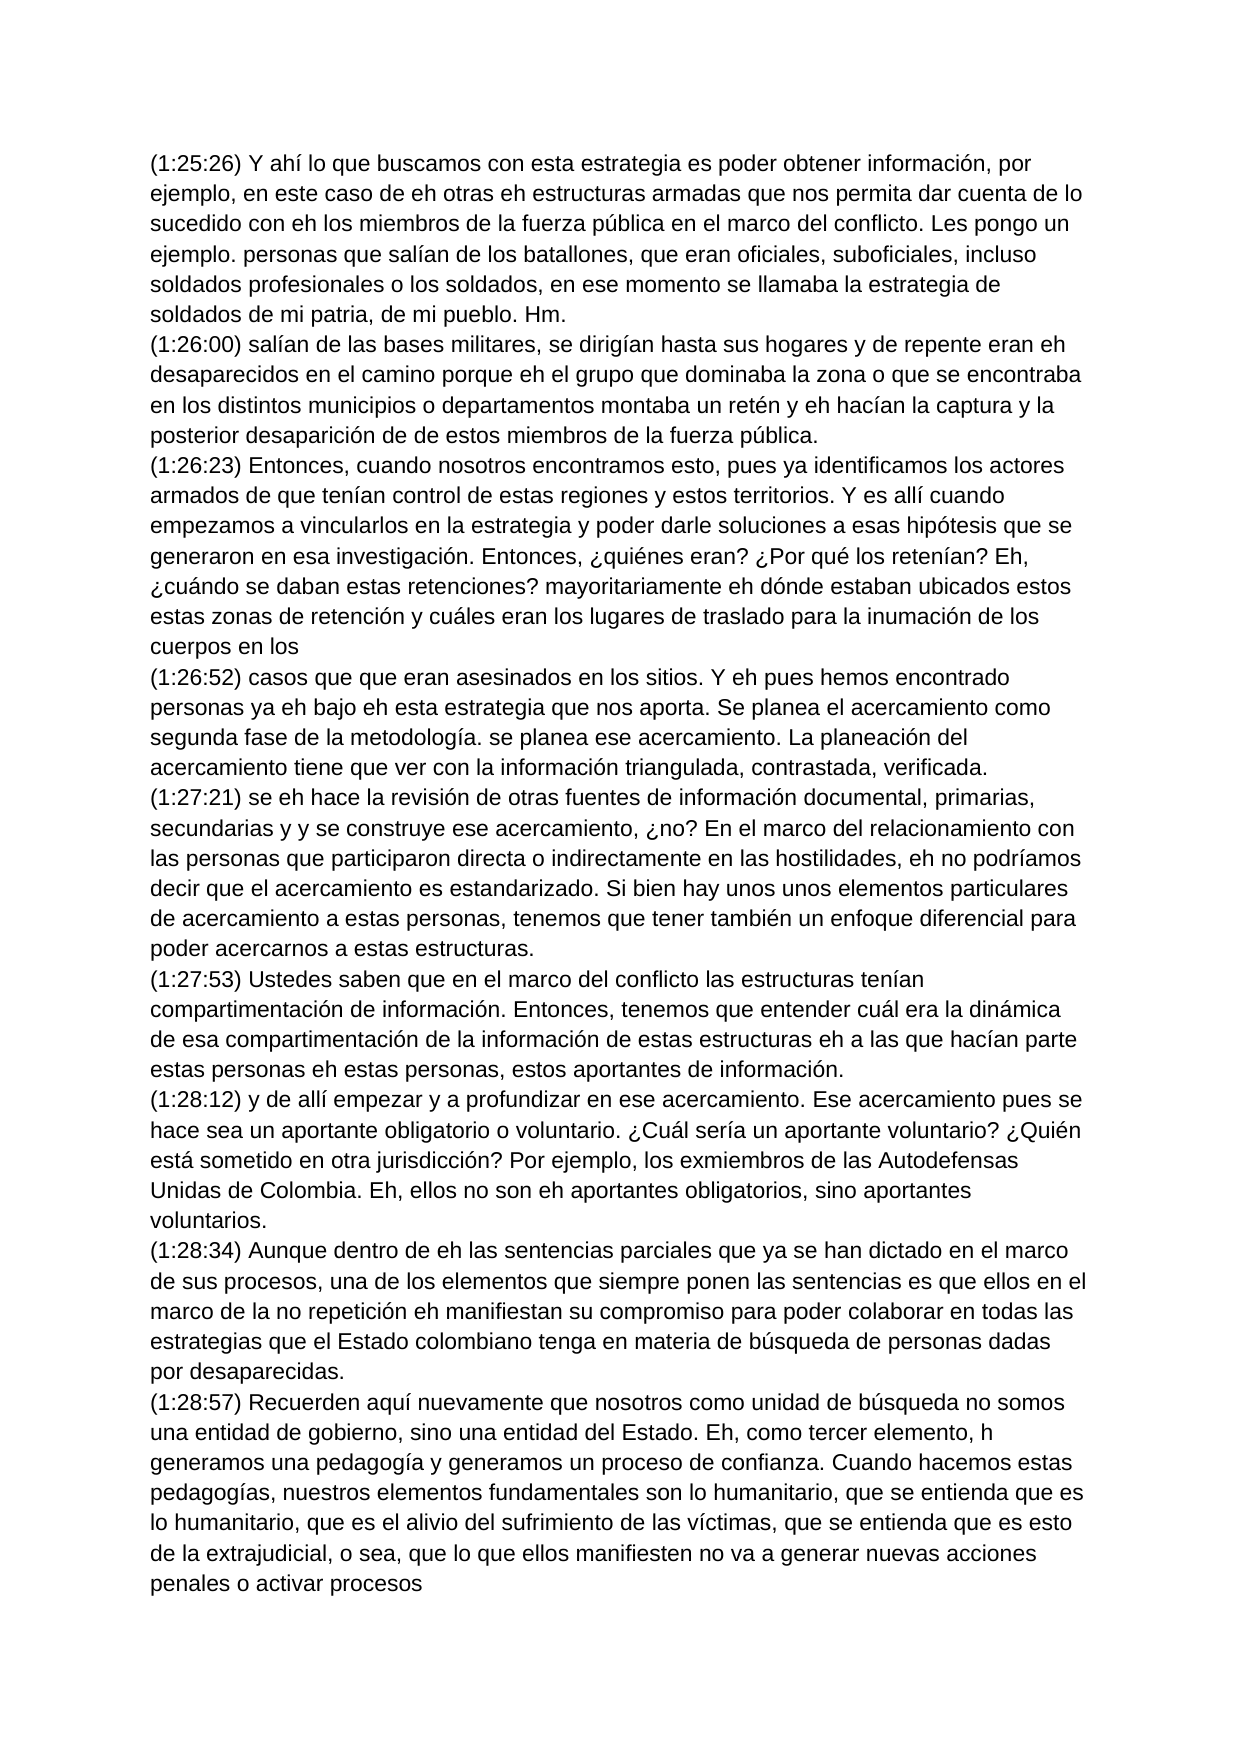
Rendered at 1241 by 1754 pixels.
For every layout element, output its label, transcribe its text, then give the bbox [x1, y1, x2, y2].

text (1:28:57) Recuerden aquí nuevamente que nosotros como unidad de búsqueda no somos una entidad de gobierno, sino una entidad del Estado. Eh, como tercer elemento, h generamos una pedagogía y generamos un proceso de confianza. Cuando hacemos estas pedagogías, nuestros elementos fundamentales son lo humanitario, que se entienda que es lo humanitario, que es el alivio del sufrimiento de las víctimas, que se entienda que es esto de la extrajudicial, o sea, que lo que ellos manifiesten no va a generar nuevas acciones penales o activar procesos [150, 1388, 1090, 1596]
text (1:26:00) salían de las bases militares, se dirigían hasta sus hogares y de repente eran eh desaparecidos en el camino porque eh el grupo que dominaba la zona o que se encontraba en los distintos municipios o departamentos montaba un retén y eh hacían la captura y la posterior desaparición de de estos miembros de la fuerza pública. [150, 331, 1090, 448]
text (1:27:53) Ustedes saben que en el marco del conflicto las estructuras tenían compartimentación de información. Entonces, tenemos que entender cuál era la dinámica de esa compartimentación de la información de estas estructuras eh a las que hacían parte estas personas eh estas personas, estos aportantes de información. [150, 966, 1090, 1083]
text (1:25:26) Y ahí lo que buscamos con esta estrategia es poder obtener información, por ejemplo, en este caso de eh otras eh estructuras armadas que nos permita dar cuenta de lo sucedido con eh los miembros de la fuerza pública en el marco del conflicto. Les pongo un ejemplo. personas que salían de los batallones, que eran oficiales, suboficiales, incluso soldados profesionales o los soldados, en ese momento se llamaba la estrategia de soldados de mi patria, de mi pueblo. Hm. [150, 150, 1090, 327]
text (1:26:52) casos que que eran asesinados en los sitios. Y eh pues hemos encontrado personas ya eh bajo eh esta estrategia que nos aporta. Se planea el acercamiento como segunda fase de la metodología. se planea ese acercamiento. La planeación del acercamiento tiene que ver con la información triangulada, contrastada, verificada. [150, 663, 1090, 781]
text (1:26:23) Entonces, cuando nosotros encontramos esto, pues ya identificamos los actores armados de que tenían control de estas regiones y estos territorios. Y es allí cuando empezamos a vincularlos en la estrategia y poder darle soluciones a esas hipótesis que se generaron en esa investigación. Entonces, ¿quiénes eran? ¿Por qué los retenían? Eh, ¿cuándo se daban estas retenciones? mayoritariamente eh dónde estaban ubicados estos estas zonas de retención y cuáles eran los lugares de traslado para la inumación de los cuerpos en los [150, 452, 1090, 660]
text (1:27:21) se eh hace la revisión de otras fuentes de información documental, primarias, secundarias y y se construye ese acercamiento, ¿no? En el marco del relacionamiento con las personas que participaron directa o indirectamente en las hostilidades, eh no podríamos decir que el acercamiento es estandarizado. Si bien hay unos unos elementos particulares de acercamiento a estas personas, tenemos que tener también un enfoque diferencial para poder acercarnos a estas estructuras. [150, 784, 1090, 962]
text (1:28:34) Aunque dentro de eh las sentencias parciales que ya se han dictado en el marco de sus procesos, una de los elementos que siempre ponen las sentencias es que ellos en el marco de la no repetición eh manifiestan su compromiso para poder colaborar en todas las estrategias que el Estado colombiano tenga en materia de búsqueda de personas dadas por desaparecidas. [150, 1237, 1090, 1385]
text (1:28:12) y de allí empezar y a profundizar en ese acercamiento. Ese acercamiento pues se hace sea un aportante obligatorio o voluntario. ¿Cuál sería un aportante voluntario? ¿Quién está sometido en otra jurisdicción? Por ejemplo, los exmiembros de las Autodefensas Unidas de Colombia. Eh, ellos no son eh aportantes obligatorios, sino aportantes voluntarios. [150, 1086, 1090, 1234]
